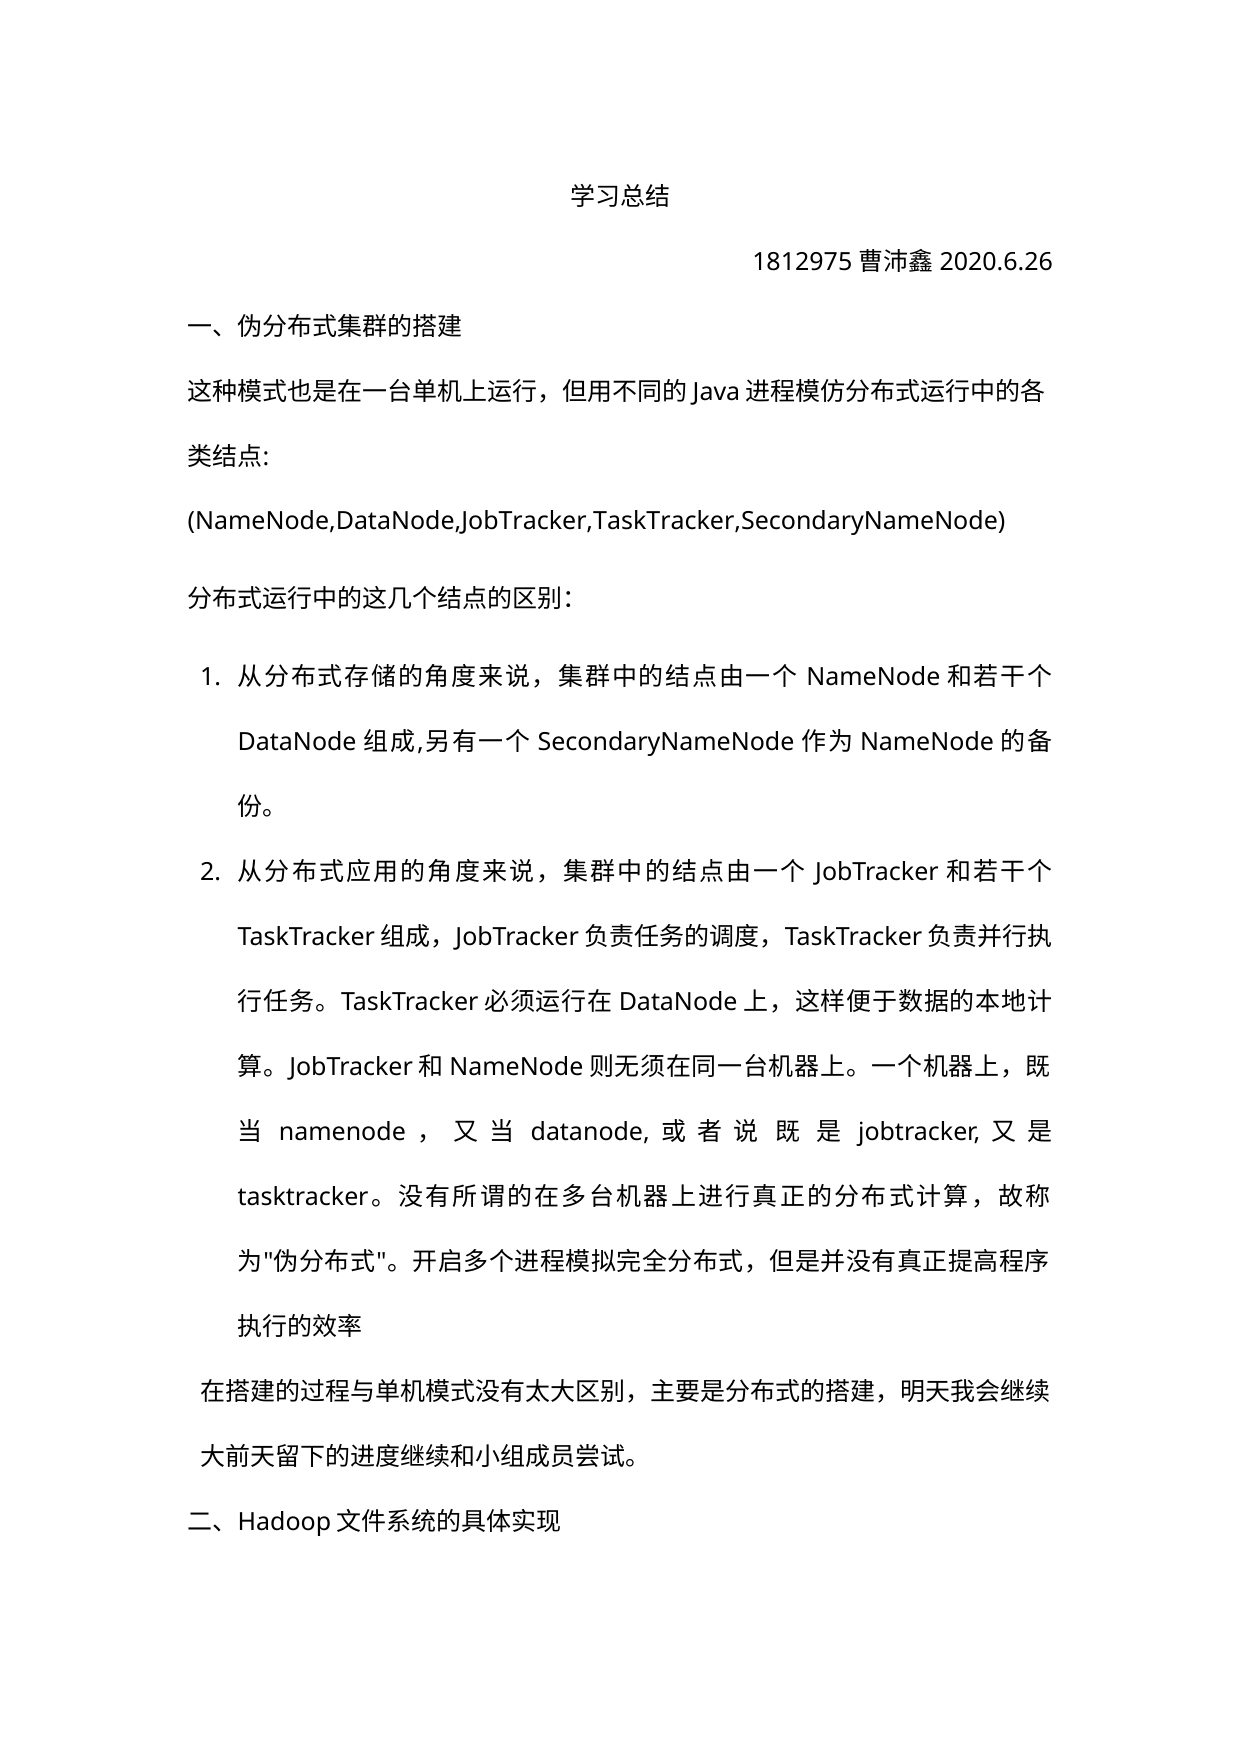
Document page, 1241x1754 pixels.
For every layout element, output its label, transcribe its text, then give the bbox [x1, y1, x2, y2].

list 从分布式应用的角度来说，集群中的结点由一个JobTracker和若干个TaskTracker组成，JobTracker负责任务的调度，TaskTracker负责并行执行任务。TaskTracker必须运行在DataNode上，这样便于数据的本地计算。JobTracker和NameNode则无须在同一台机器上。一个机器上，既当namenode，又当datanode,或者说 既 是jobtracker,又是tasktracker。没有所谓的在多台机器上进行真正的分布式计算，故称为"伪分布式"。开启多个进程模拟完全分布式，但是并没有真正提高程序执行的效率 [200, 837, 1053, 1357]
list 在搭建的过程与单机模式没有太大区别，主要是分布式的搭建，明天我会继续大前天留下的进度继续和小组成员尝试。 [200, 1357, 1053, 1487]
text 这种模式也是在一台单机上运行，但用不同的Java进程模仿分布式运行中的各类结点: (NameNode,DataNode,JobTracker,TaskTracker,SecondaryNameNode) [187, 357, 1053, 552]
text 学习总结 [187, 162, 1053, 227]
text 1812975 曹沛鑫 2020.6.26 [187, 227, 1053, 292]
text 分布式运行中的这几个结点的区别： [187, 564, 1053, 629]
list Hadoop文件系统的具体实现 [187, 1487, 1053, 1552]
list 从分布式存储的角度来说，集群中的结点由一个NameNode和若干个DataNode组成,另有一个SecondaryNameNode作为NameNode的备份。 [200, 642, 1053, 837]
list 伪分布式集群的搭建 [187, 292, 1053, 357]
